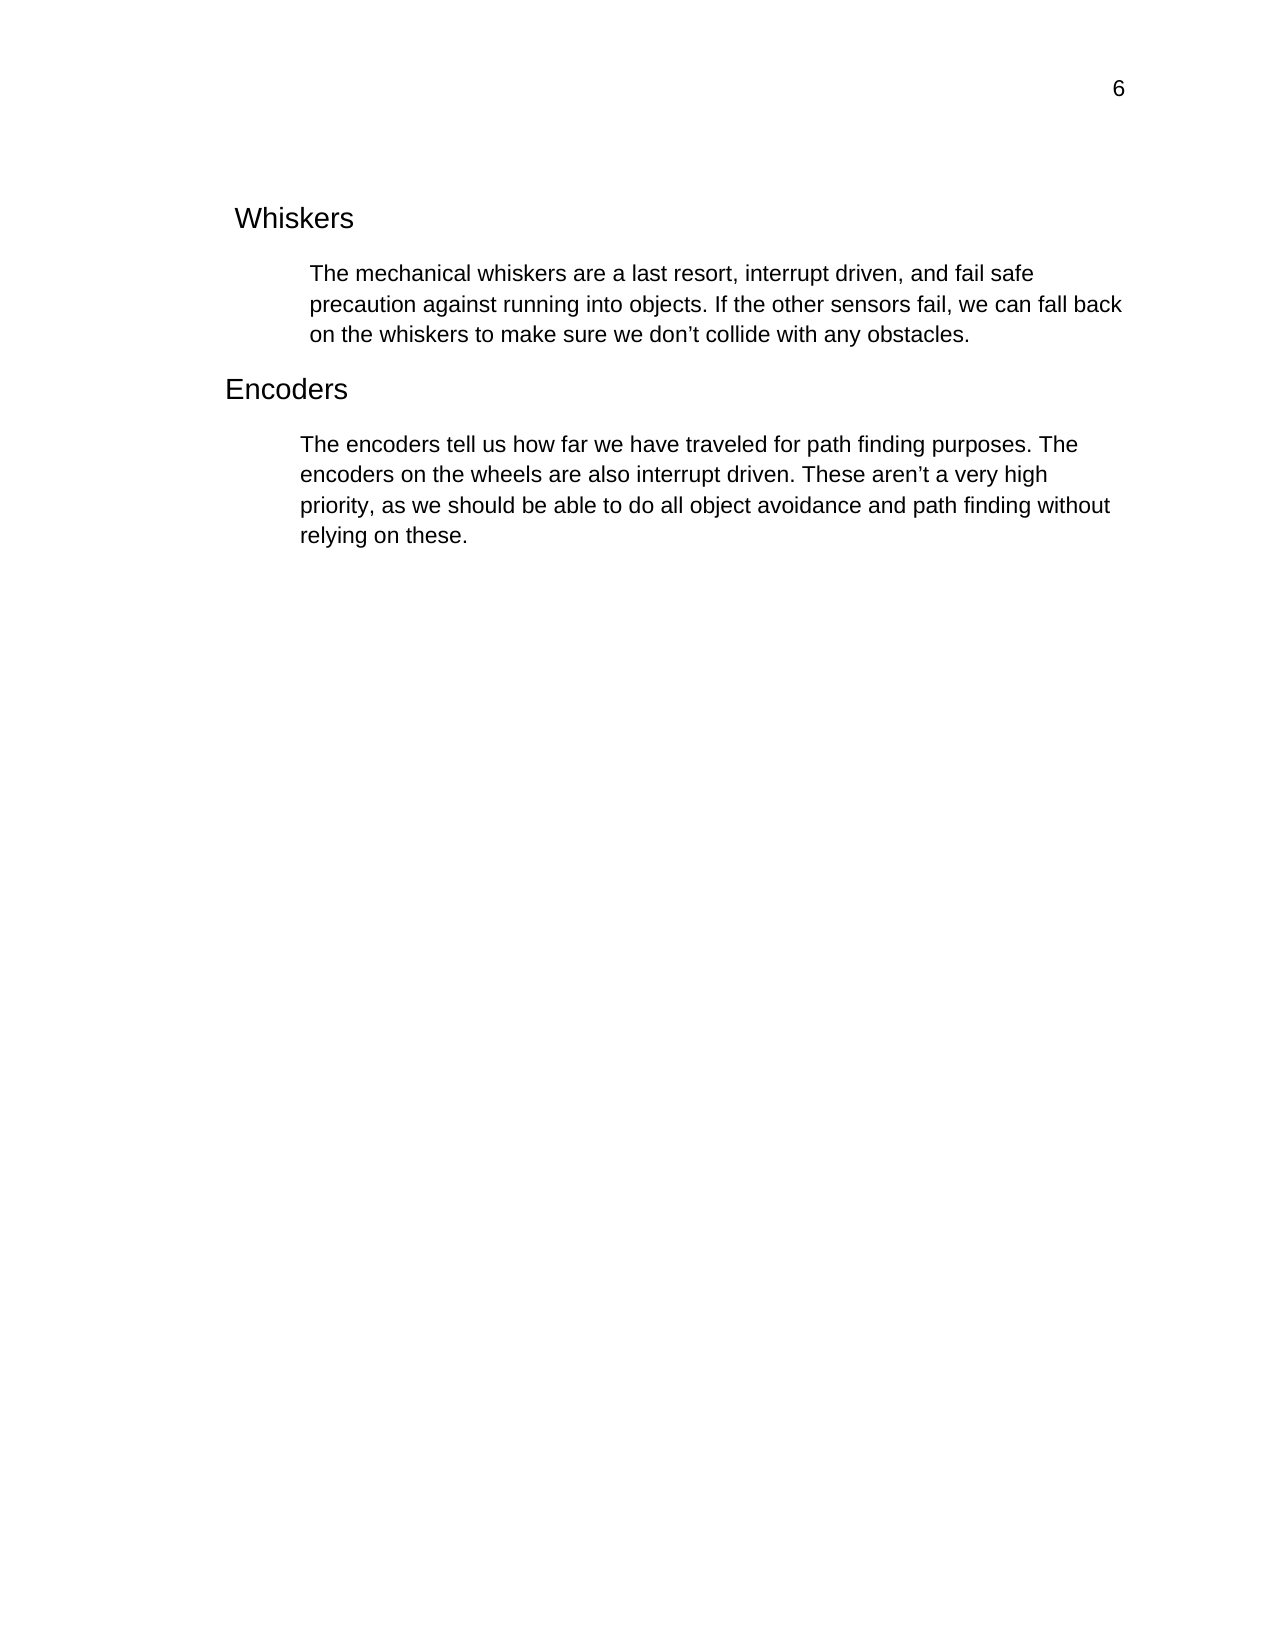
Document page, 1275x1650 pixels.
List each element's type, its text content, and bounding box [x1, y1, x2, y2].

text Whiskers [234, 201, 1125, 234]
text The encoders tell us how far we have traveled for path finding purposes. The encoders on the wheels are also interrupt driven. These aren’t a very high priority, as we should be able to do all object avoidance and path finding without relying on these. [300, 431, 1125, 548]
text Encoders [225, 372, 1125, 405]
text The mechanical whiskers are a last resort, interrupt driven, and fail safe precaution against running into objects. If the other sensors fail, we can fall back on the whiskers to make sure we don’t collide with any obstacles. [309, 260, 1125, 347]
